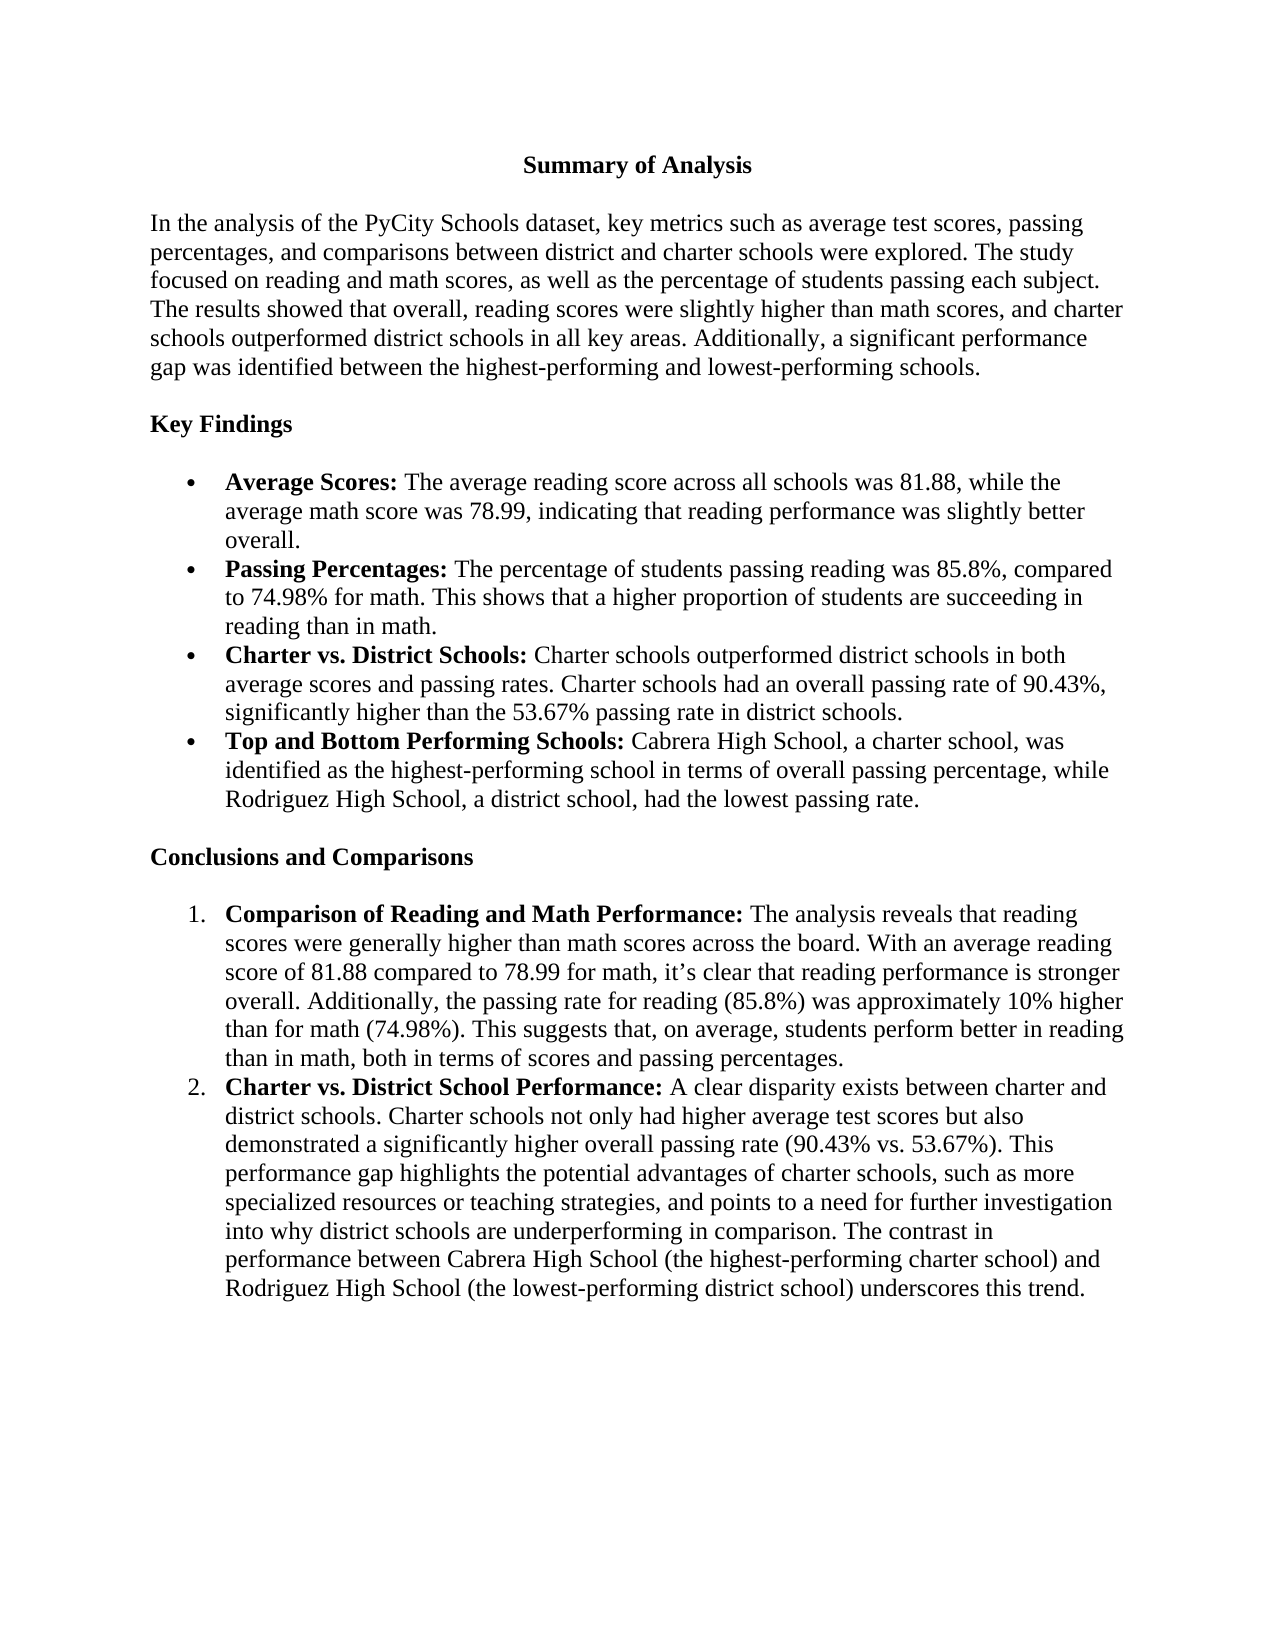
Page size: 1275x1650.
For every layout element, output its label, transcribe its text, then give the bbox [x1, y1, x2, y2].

text Conclusions and Comparisons [150, 842, 1125, 870]
list Charter vs. District School Performance: A clear disparity exists between charter and district schools. Charter schools not only had higher average test scores but also demonstrated a significantly higher overall passing rate (90.43% vs. 53.67%). This performance gap highlights the potential advantages of charter schools, such as more specialized resources or teaching strategies, and points to a need for further investigation into why district schools are underperforming in comparison. The contrast in performance between Cabrera High School (the highest-performing charter school) and Rodriguez High School (the lowest-performing district school) underscores this trend. [187, 1072, 1125, 1302]
text Summary of Analysis [150, 150, 1125, 179]
list Passing Percentages: The percentage of students passing reading was 85.8%, compared to 74.98% for math. This shows that a higher proportion of students are succeeding in reading than in math. [187, 554, 1125, 640]
text In the analysis of the PyCity Schools dataset, key metrics such as average test scores, passing percentages, and comparisons between district and charter schools were explored. The study focused on reading and math scores, as well as the percentage of students passing each subject. The results showed that overall, reading scores were slightly higher than math scores, and charter schools outperformed district schools in all key areas. Additionally, a significant performance gap was identified between the highest-performing and lowest-performing schools. [150, 208, 1125, 380]
list Average Scores: The average reading score across all schools was 81.88, while the average math score was 78.99, indicating that reading performance was slightly better overall. [187, 467, 1125, 554]
list Top and Bottom Performing Schools: Cabrera High School, a charter school, was identified as the highest-performing school in terms of overall passing percentage, while Rodriguez High School, a district school, had the lowest passing rate. [187, 726, 1125, 812]
text Key Findings [150, 409, 1125, 438]
list Charter vs. District Schools: Charter schools outperformed district schools in both average scores and passing rates. Charter schools had an overall passing rate of 90.43%, significantly higher than the 53.67% passing rate in district schools. [187, 640, 1125, 726]
list Comparison of Reading and Math Performance: The analysis reveals that reading scores were generally higher than math scores across the board. With an average reading score of 81.88 compared to 78.99 for math, it’s clear that reading performance is stronger overall. Additionally, the passing rate for reading (85.8%) was approximately 10% higher than for math (74.98%). This suggests that, on average, students perform better in reading than in math, both in terms of scores and passing percentages. [187, 899, 1125, 1072]
